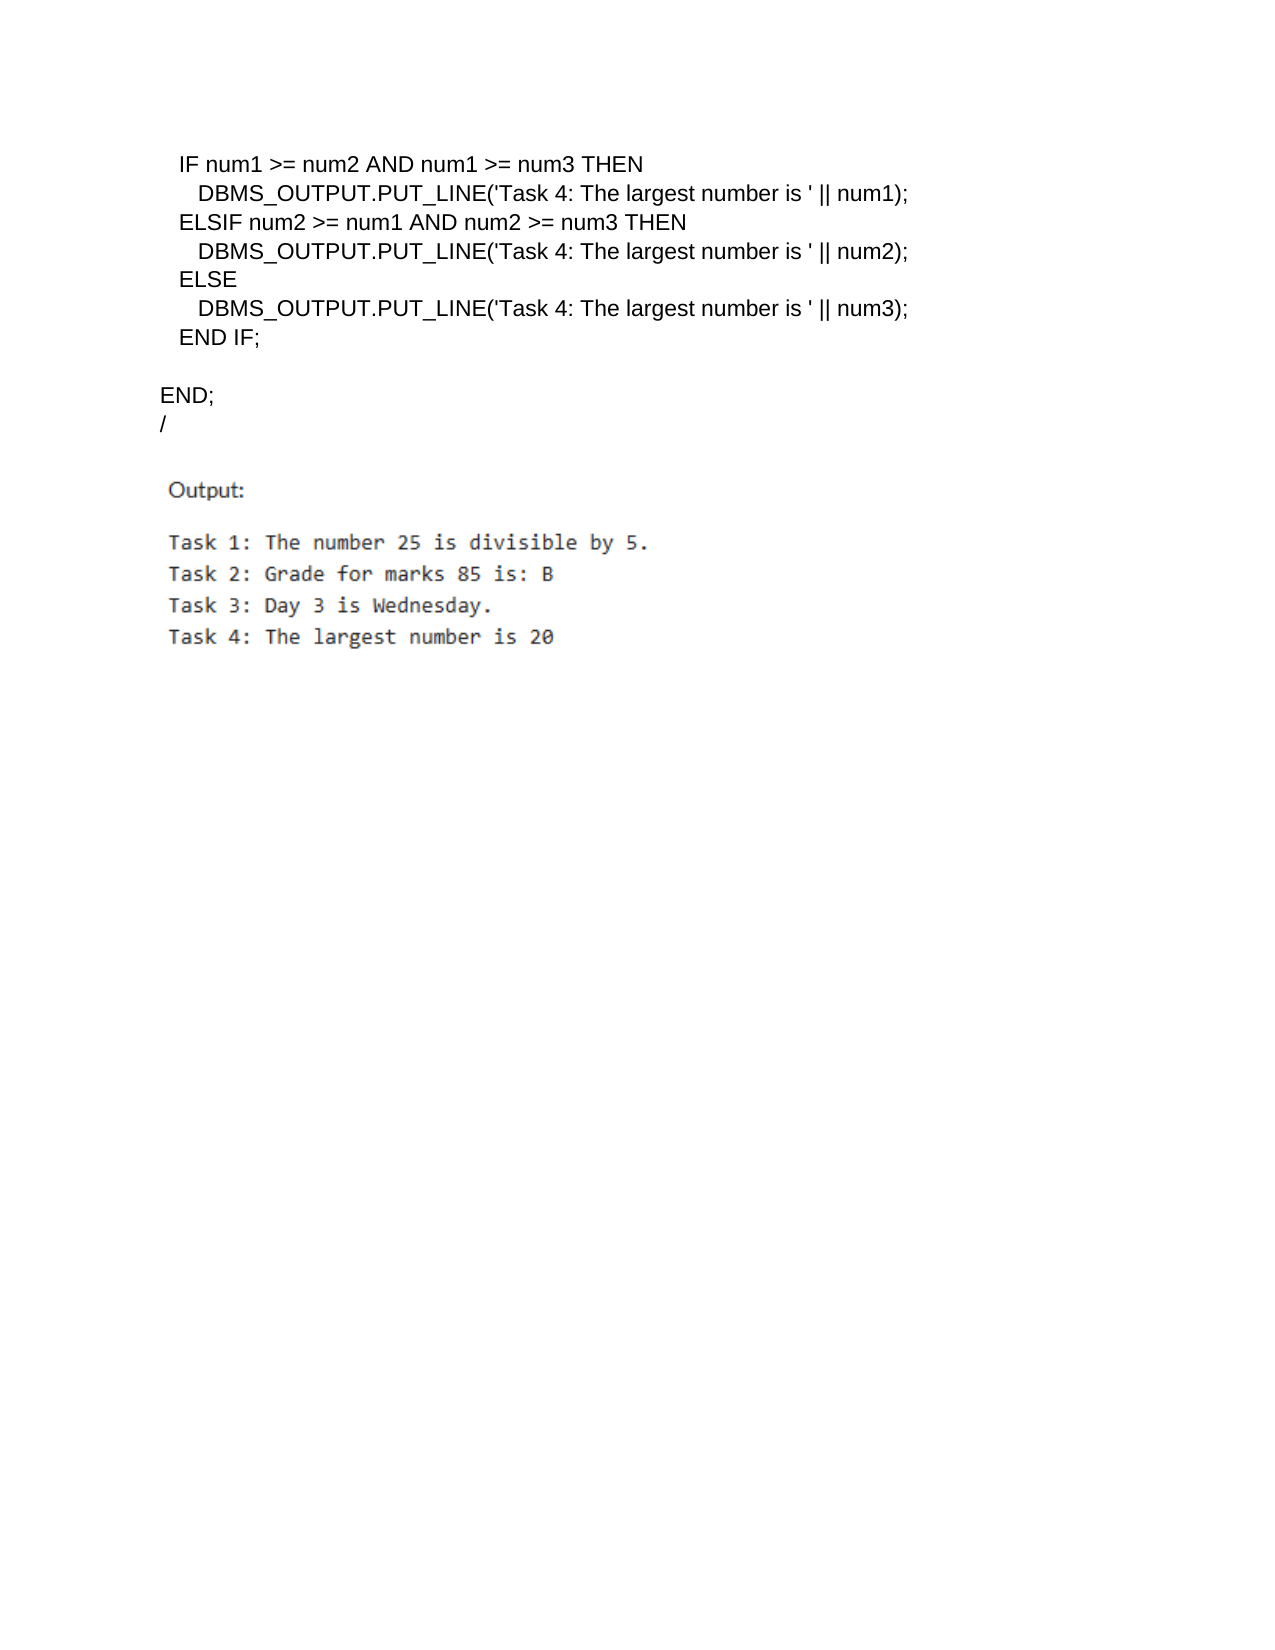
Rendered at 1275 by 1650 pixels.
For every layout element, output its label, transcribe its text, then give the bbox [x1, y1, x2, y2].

text ELSE [159, 266, 1125, 293]
text DBMS_OUTPUT.PUT_LINE('Task 4: The largest number is ' || num3); [159, 295, 1125, 322]
text DBMS_OUTPUT.PUT_LINE('Task 4: The largest number is ' || num2); [159, 238, 1125, 264]
text / [159, 411, 1125, 437]
picture [159, 468, 669, 652]
text DBMS_OUTPUT.PUT_LINE('Task 4: The largest number is ' || num1); [159, 180, 1125, 206]
text IF num1 >= num2 AND num1 >= num3 THEN [159, 151, 1125, 177]
text END; [159, 382, 1125, 408]
text END IF; [159, 324, 1125, 351]
text ELSIF num2 >= num1 AND num2 >= num3 THEN [159, 209, 1125, 235]
